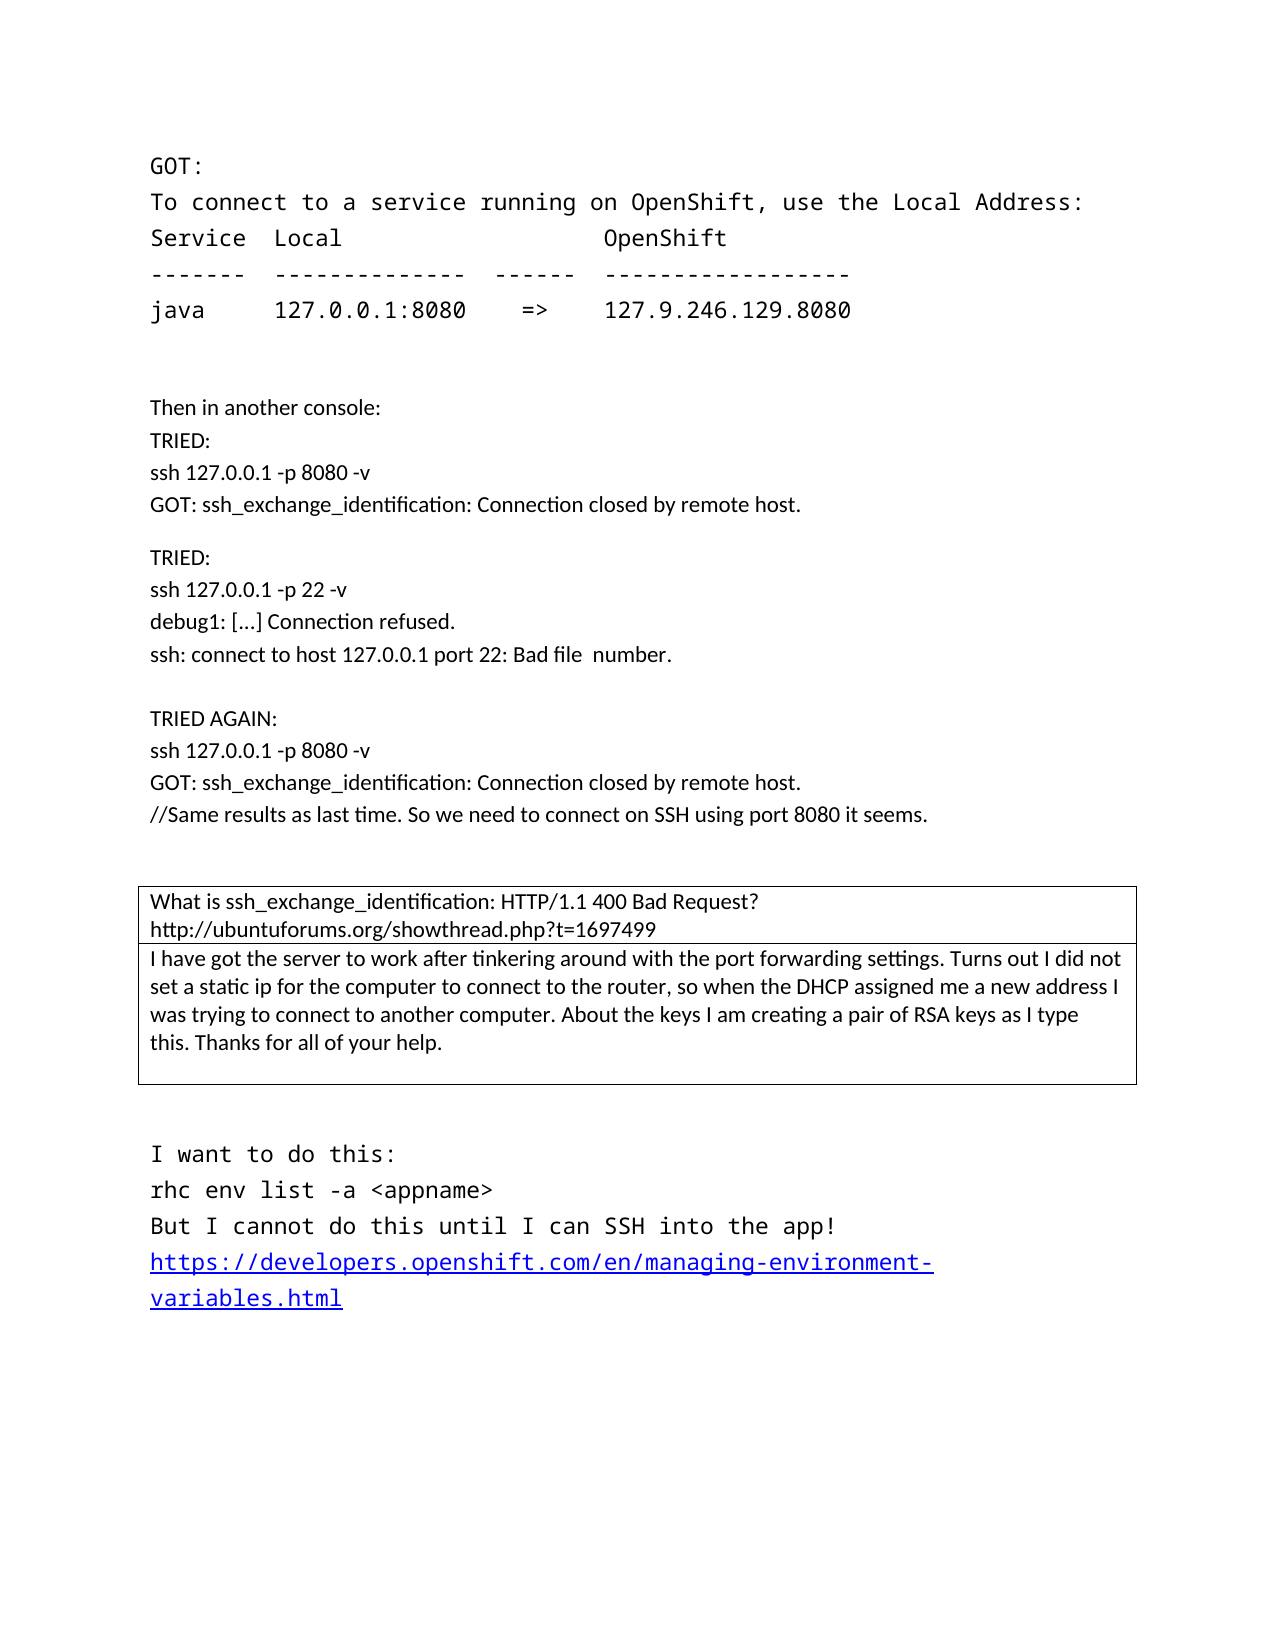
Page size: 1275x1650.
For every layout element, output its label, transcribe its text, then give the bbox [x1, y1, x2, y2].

text TRIED: ssh 127.0.0.1 -p 22 -v debug1: [...] Connection refused. ssh: connect to host 127.0.0.1 port 22: Bad file number. TRIED AGAIN: ssh 127.0.0.1 -p 8080 -v GOT: ssh_exchange_identification: Connection closed by remote host. //Same results as last time. So we need to connect on SSH using port 8080 it seems. [150, 543, 1125, 861]
text I want to do this: rhc env list -a <appname> But I cannot do this until I can SSH into the app! https://developers.openshift.com/en/managing-environment-variables.html [150, 1138, 1125, 1313]
table_header What is ssh_exchange_identification: HTTP/1.1 400 Bad Request? http://ubuntuforums.org/showthread.php?t=1697499 [139, 887, 1136, 943]
table_cell I have got the server to work after tinkering around with the port forwarding settings. Turns out I did not set a static ip for the computer to connect to the router, so when the DHCP assigned me a new address I was trying to connect to another computer. About the keys I am creating a pair of RSA keys as I type this. Thanks for all of your help. [139, 944, 1136, 1084]
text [150, 150, 1125, 518]
